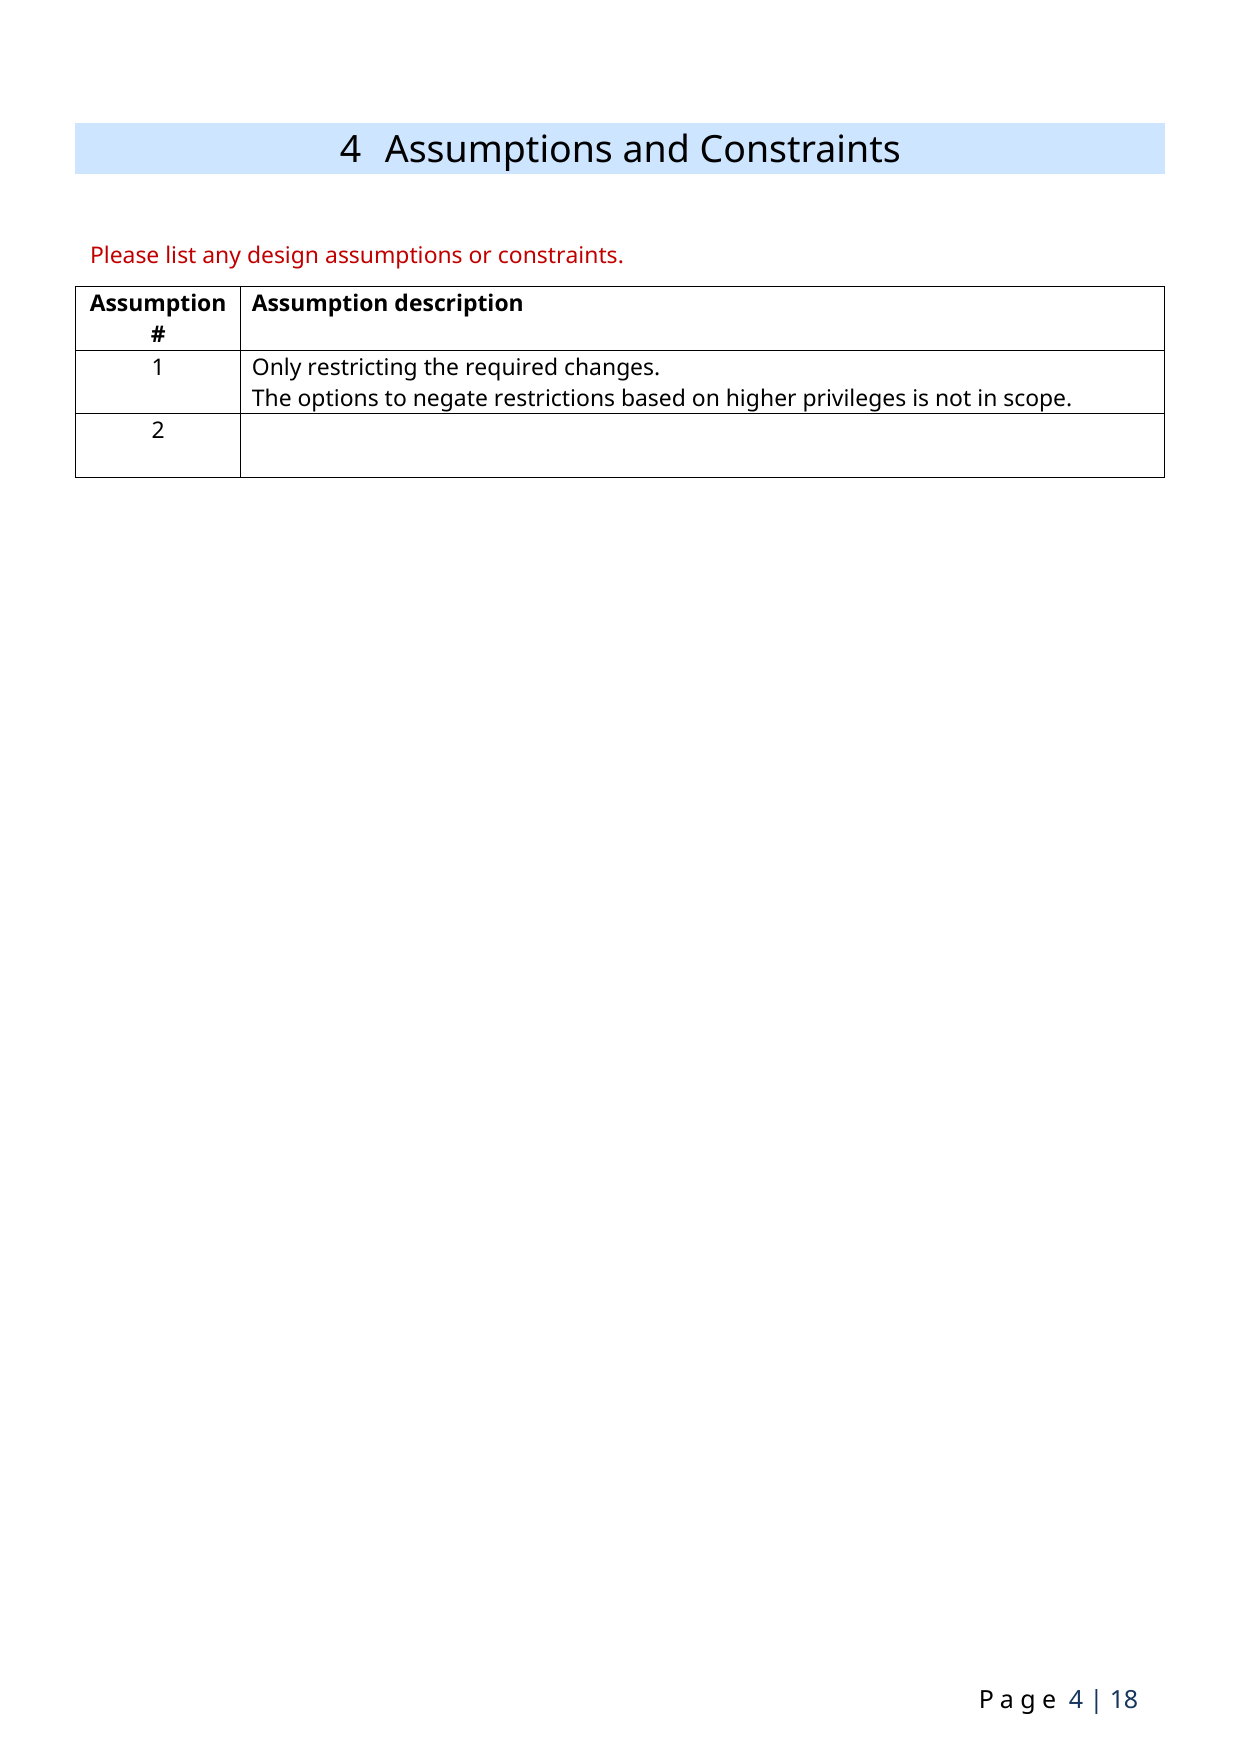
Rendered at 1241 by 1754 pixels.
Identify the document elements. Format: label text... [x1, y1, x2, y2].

text Please list any design assumptions or constraints. [90, 239, 1165, 270]
table_header Assumption description [241, 287, 1164, 349]
table_cell 1 [76, 351, 240, 413]
table_cell Only restricting the required changes. The options to negate restrictions based on higher privileges is not in scope. [241, 351, 1164, 413]
table_header Assumption# [76, 287, 240, 349]
table_cell 2 [76, 414, 240, 477]
subtitle Assumptions and Constraints [75, 123, 1165, 174]
table_cell [241, 414, 1164, 477]
